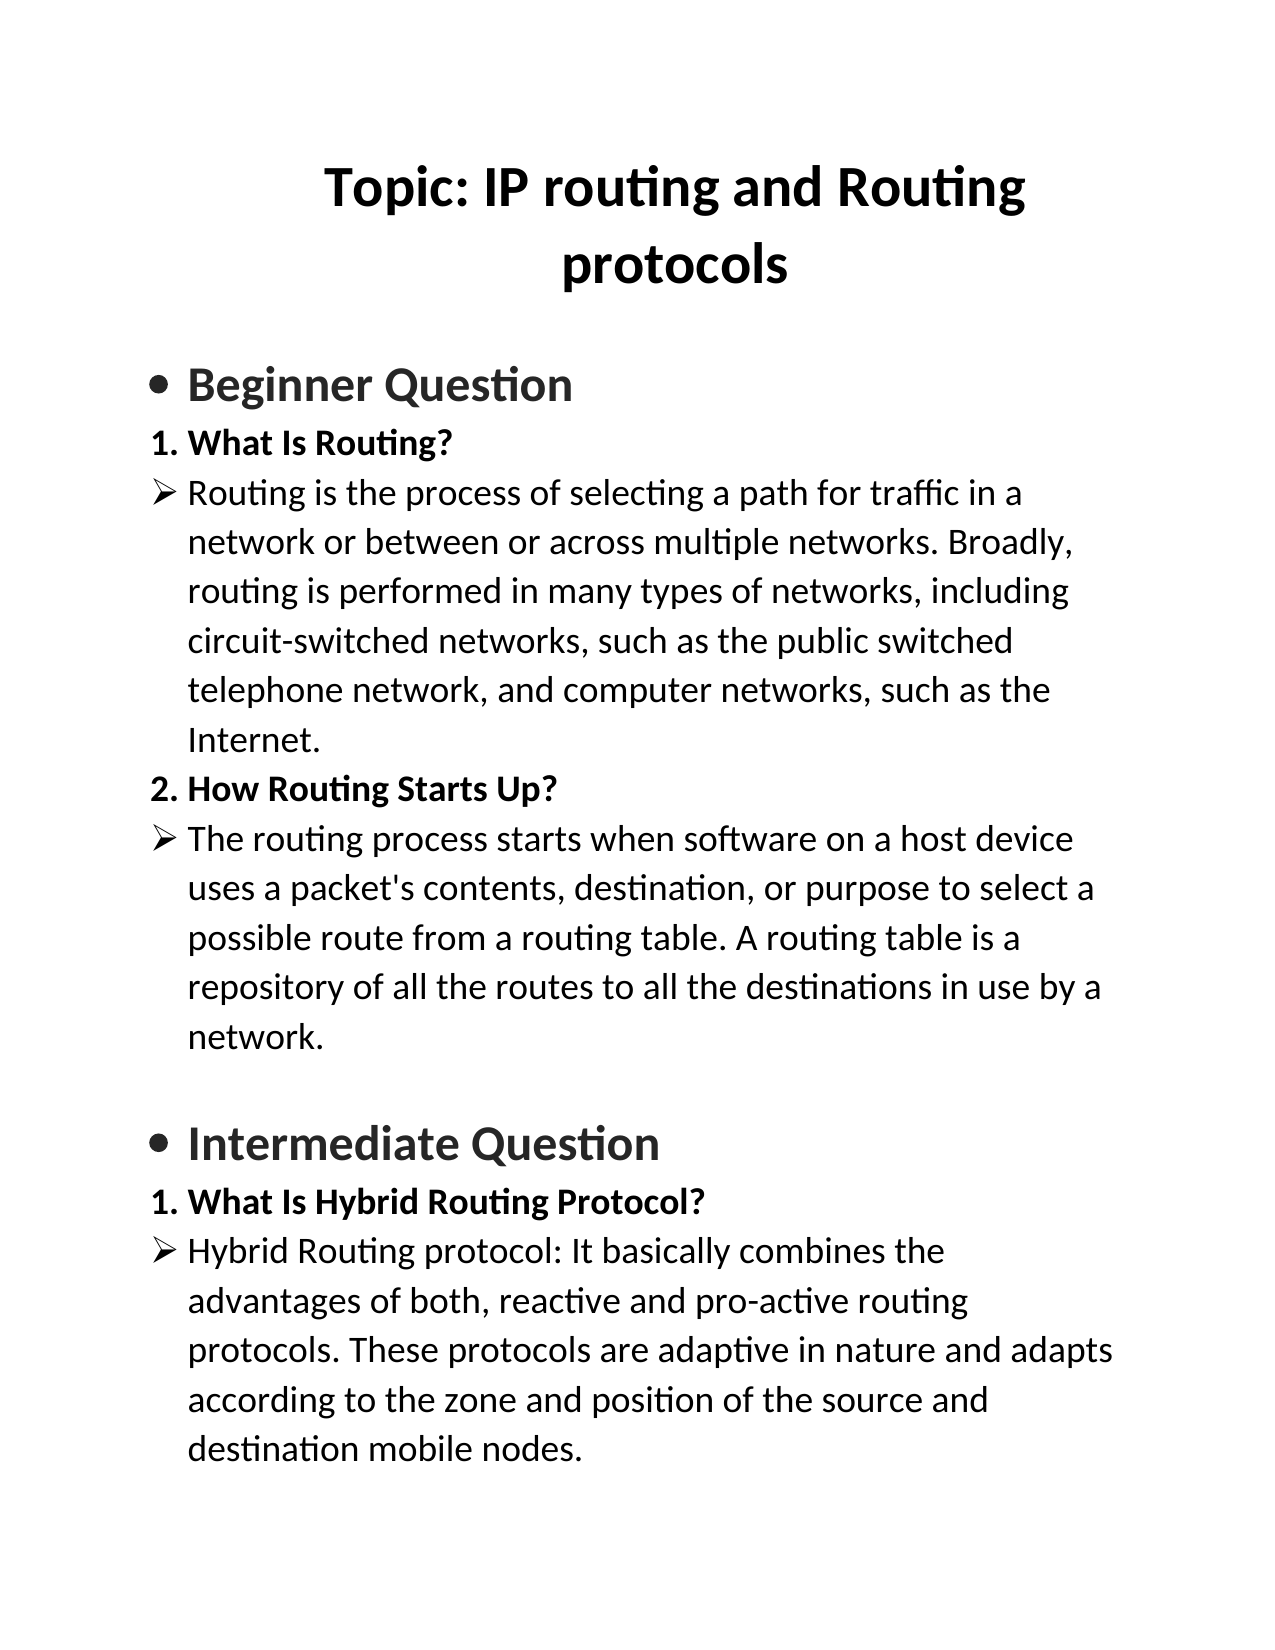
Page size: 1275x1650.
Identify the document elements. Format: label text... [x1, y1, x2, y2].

list The routing process starts when software on a host device uses a packet's contents, destination, or purpose to select a possible route from a routing table. A routing table is a repository of all the routes to all the destinations in use by a network. [150, 815, 1125, 1059]
list Hybrid Routing protocol: It basically combines the advantages of both, reactive and pro-active routing protocols. These protocols are adaptive in nature and adapts according to the zone and position of the source and destination mobile nodes. [150, 1227, 1125, 1471]
list How Routing Starts Up? [150, 765, 1125, 811]
list Routing is the process of selecting a path for traffic in a network or between or across multiple networks. Broadly, routing is performed in many types of networks, including circuit-switched networks, such as the public switched telephone network, and computer networks, such as the Internet. [150, 468, 1125, 762]
list Beginner Question [150, 353, 1125, 414]
list What Is Routing? [150, 419, 1125, 465]
list Intermediate Question [150, 1112, 1125, 1173]
list What Is Hybrid Routing Protocol? [150, 1178, 1125, 1223]
list Topic: IP routing and Routing protocols [225, 150, 1125, 298]
